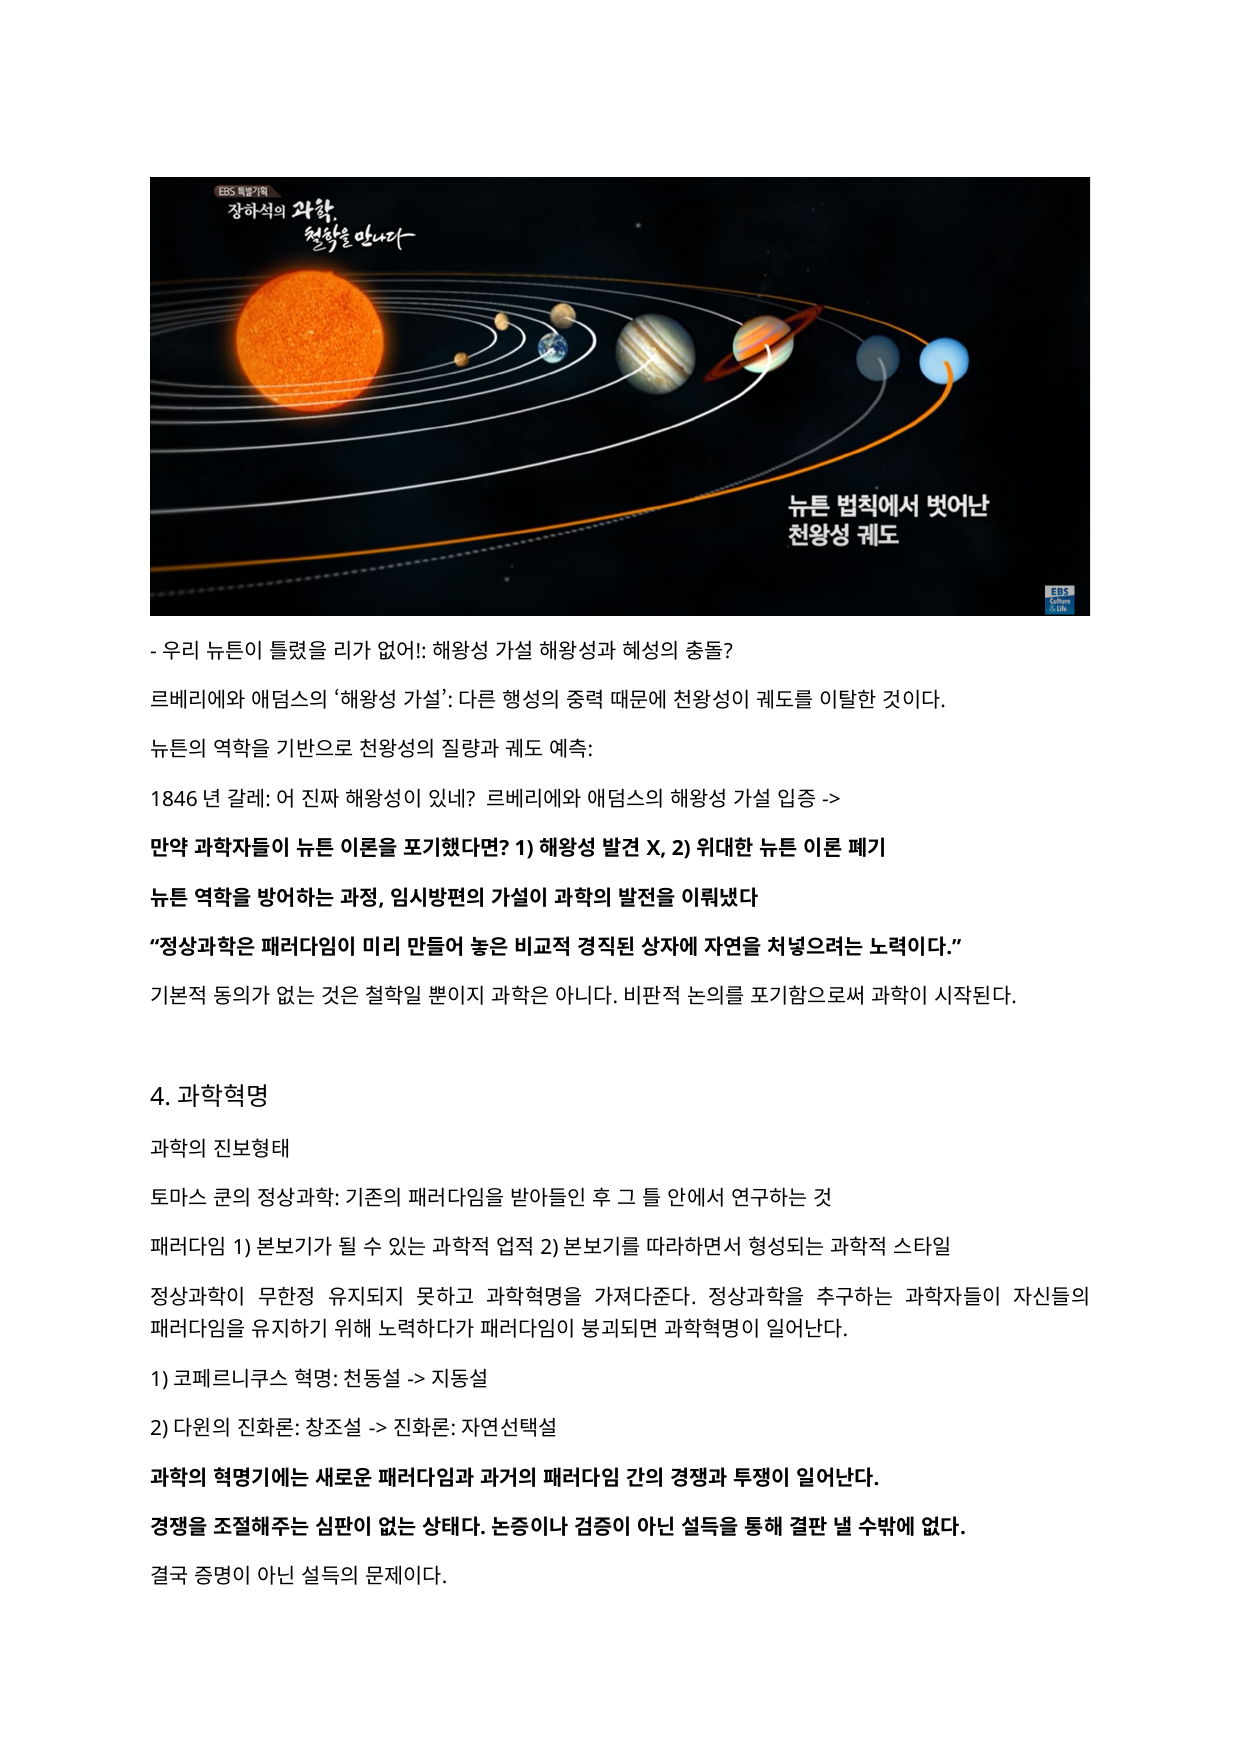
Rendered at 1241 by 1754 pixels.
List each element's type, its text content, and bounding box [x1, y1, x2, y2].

text 과학의 진보형태 [150, 1132, 1090, 1162]
text 결국 증명이 아닌 설득의 문제이다. [150, 1559, 1090, 1590]
text 뉴튼 역학을 방어하는 과정, 임시방편의 가설이 과학의 발전을 이뤄냈다 [150, 881, 1090, 911]
text 토마스 쿤의 정상과학: 기존의 패러다임을 받아들인 후 그 틀 안에서 연구하는 것 [150, 1181, 1090, 1212]
text 2) 다윈의 진화론: 창조설 -> 진화론: 자연선택설 [150, 1411, 1090, 1442]
text 뉴튼의 역학을 기반으로 천왕성의 질량과 궤도 예측: [150, 733, 1090, 763]
text 만약 과학자들이 뉴튼 이론을 포기했다면? 1) 해왕성 발견 X, 2) 위대한 뉴튼 이론 폐기 [150, 831, 1090, 862]
text 1846년 갈레: 어 진짜 해왕성이 있네? 르베리에와 애덤스의 해왕성 가설 입증 -> [150, 782, 1090, 812]
text 르베리에와 애덤스의 ‘해왕성 가설’: 다른 행성의 중력 때문에 천왕성이 궤도를 이탈한 것이다. [150, 683, 1090, 714]
text - 우리 뉴튼이 틀렸을 리가 없어!: 해왕성 가설 해왕성과 혜성의 충돌? [150, 634, 1090, 664]
text 1) 코페르니쿠스 혁명: 천동설 -> 지동설 [150, 1362, 1090, 1392]
text 기본적 동의가 없는 것은 철학일 뿐이지 과학은 아니다. 비판적 논의를 포기함으로써 과학이 시작된다. [150, 979, 1090, 1010]
picture [150, 177, 1091, 616]
text 과학의 혁명기에는 새로운 패러다임과 과거의 패러다임 간의 경쟁과 투쟁이 일어난다. [150, 1461, 1090, 1491]
text 4. 과학혁명 [150, 1076, 1090, 1112]
text 정상과학이 무한정 유지되지 못하고 과학혁명을 가져다준다. 정상과학을 추구하는 과학자들이 자신들의 패러다임을 유지하기 위해 노력하다가 패러다임이 붕괴되면 과학혁명이 일어난다. [150, 1280, 1090, 1343]
text “정상과학은 패러다임이 미리 만들어 놓은 비교적 경직된 상자에 자연을 처넣으려는 노력이다.” [150, 930, 1090, 961]
text 패러다임 1) 본보기가 될 수 있는 과학적 업적 2) 본보기를 따라하면서 형성되는 과학적 스타일 [150, 1231, 1090, 1261]
text 경쟁을 조절해주는 심판이 없는 상태다. 논증이나 검증이 아닌 설득을 통해 결판 낼 수밖에 없다. [150, 1510, 1090, 1541]
